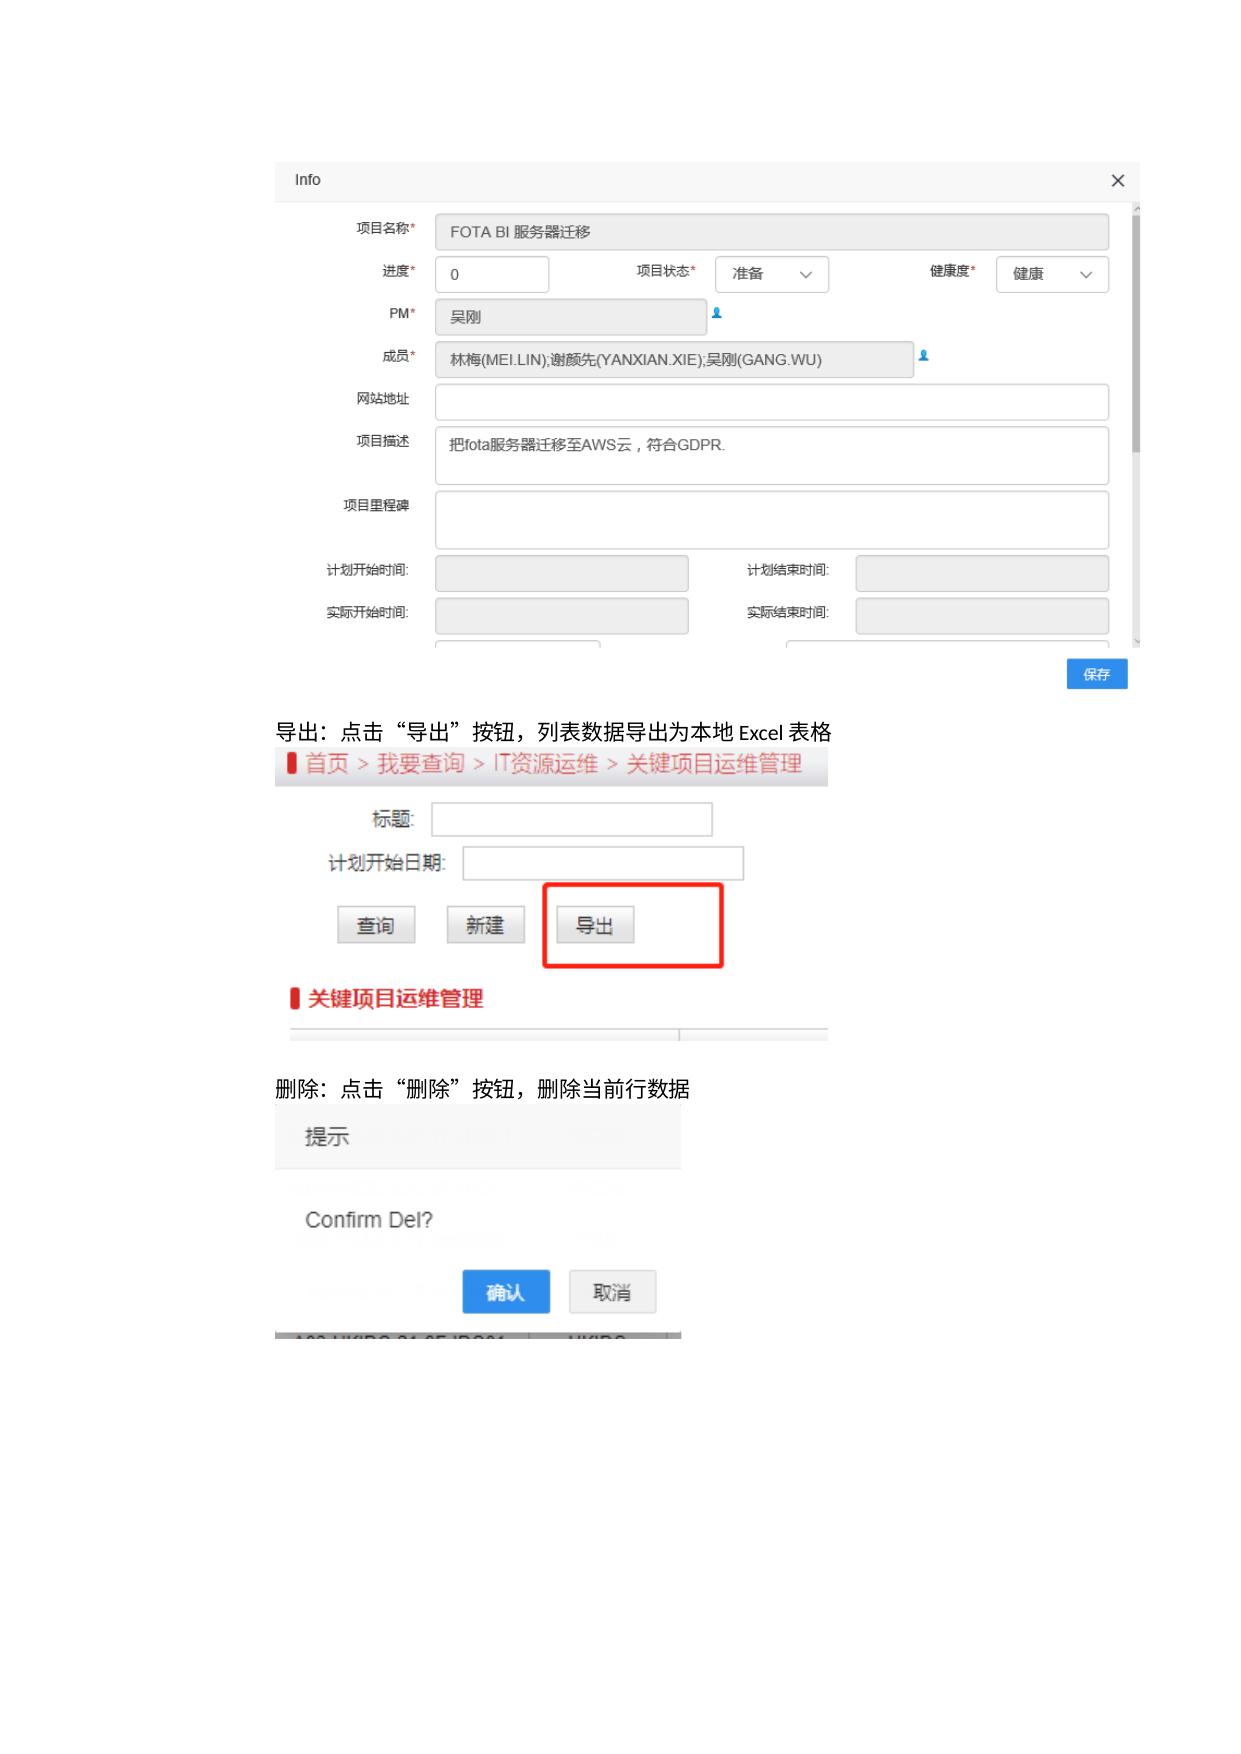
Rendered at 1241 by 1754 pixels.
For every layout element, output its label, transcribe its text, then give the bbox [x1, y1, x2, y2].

picture [275, 162, 1141, 699]
text 删除：点击“删除”按钮，删除当前行数据 [231, 1072, 1053, 1104]
picture [275, 747, 829, 1041]
text 导出：点击“导出”按钮，列表数据导出为本地Excel表格 [231, 714, 1053, 747]
picture [275, 1104, 682, 1339]
